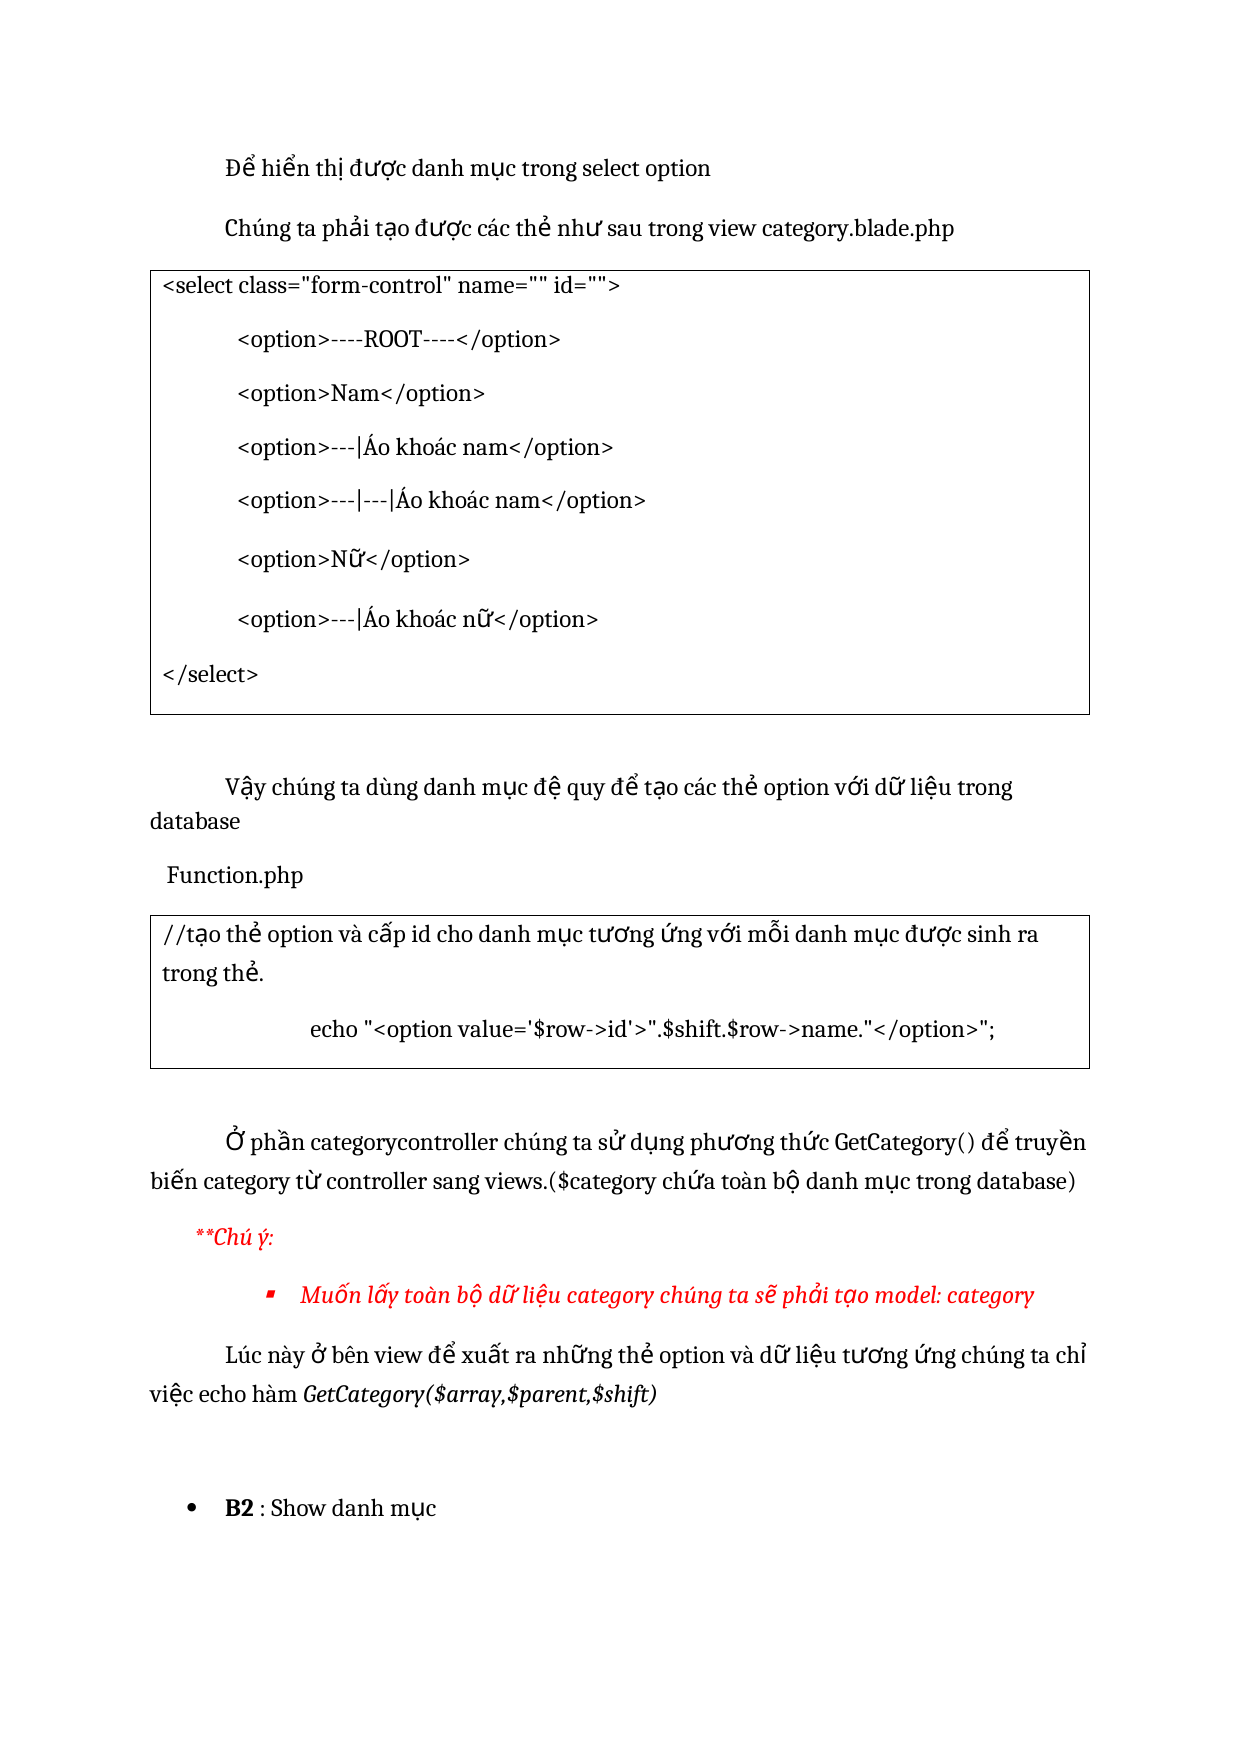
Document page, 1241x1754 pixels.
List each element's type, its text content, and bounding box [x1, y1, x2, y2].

text Function.php [150, 861, 1090, 889]
text Vậy chúng ta dùng danh mục đệ quy để tạo các thẻ option với dữ liệu trong database [150, 769, 1090, 836]
table_header //tạo thẻ option và cấp id cho danh mục tương ứng với mỗi danh mục được sinh ra trong thẻ. echo "<option value='$row->id'>".$shift.$row->name."</option>"; [151, 916, 1089, 1068]
text Để hiển thị được danh mục trong select option [150, 150, 1090, 184]
text Lúc này ở bên view để xuất ra những thẻ option và dữ liệu tương ứng chúng ta chỉ việc echo hàm GetCategory($array,$parent,$shift) [150, 1336, 1090, 1409]
text **Chú ý: [150, 1222, 1090, 1251]
table_header <select class="form-control" name="" id=""> <option>----ROOT----</option> <option>Nam</option> <option>---|Áo khoác nam</option> <option>---|---|Áo khoác nam</option> <option>Nữ</option> <option>---|Áo khoác nữ</option> </select> [151, 271, 1089, 714]
text Chúng ta phải tạo được các thẻ như sau trong view category.blade.php [150, 210, 1090, 244]
list Muốn lấy toàn bộ dữ liệu category chúng ta sẽ phải tạo model: category [262, 1276, 1090, 1310]
list B2 : Show danh mục [187, 1489, 1090, 1523]
text Ở phần categorycontroller chúng ta sử dụng phương thức GetCategory() để truyền biến category từ controller sang views.($category chứa toàn bộ danh mục trong database) [150, 1123, 1090, 1196]
